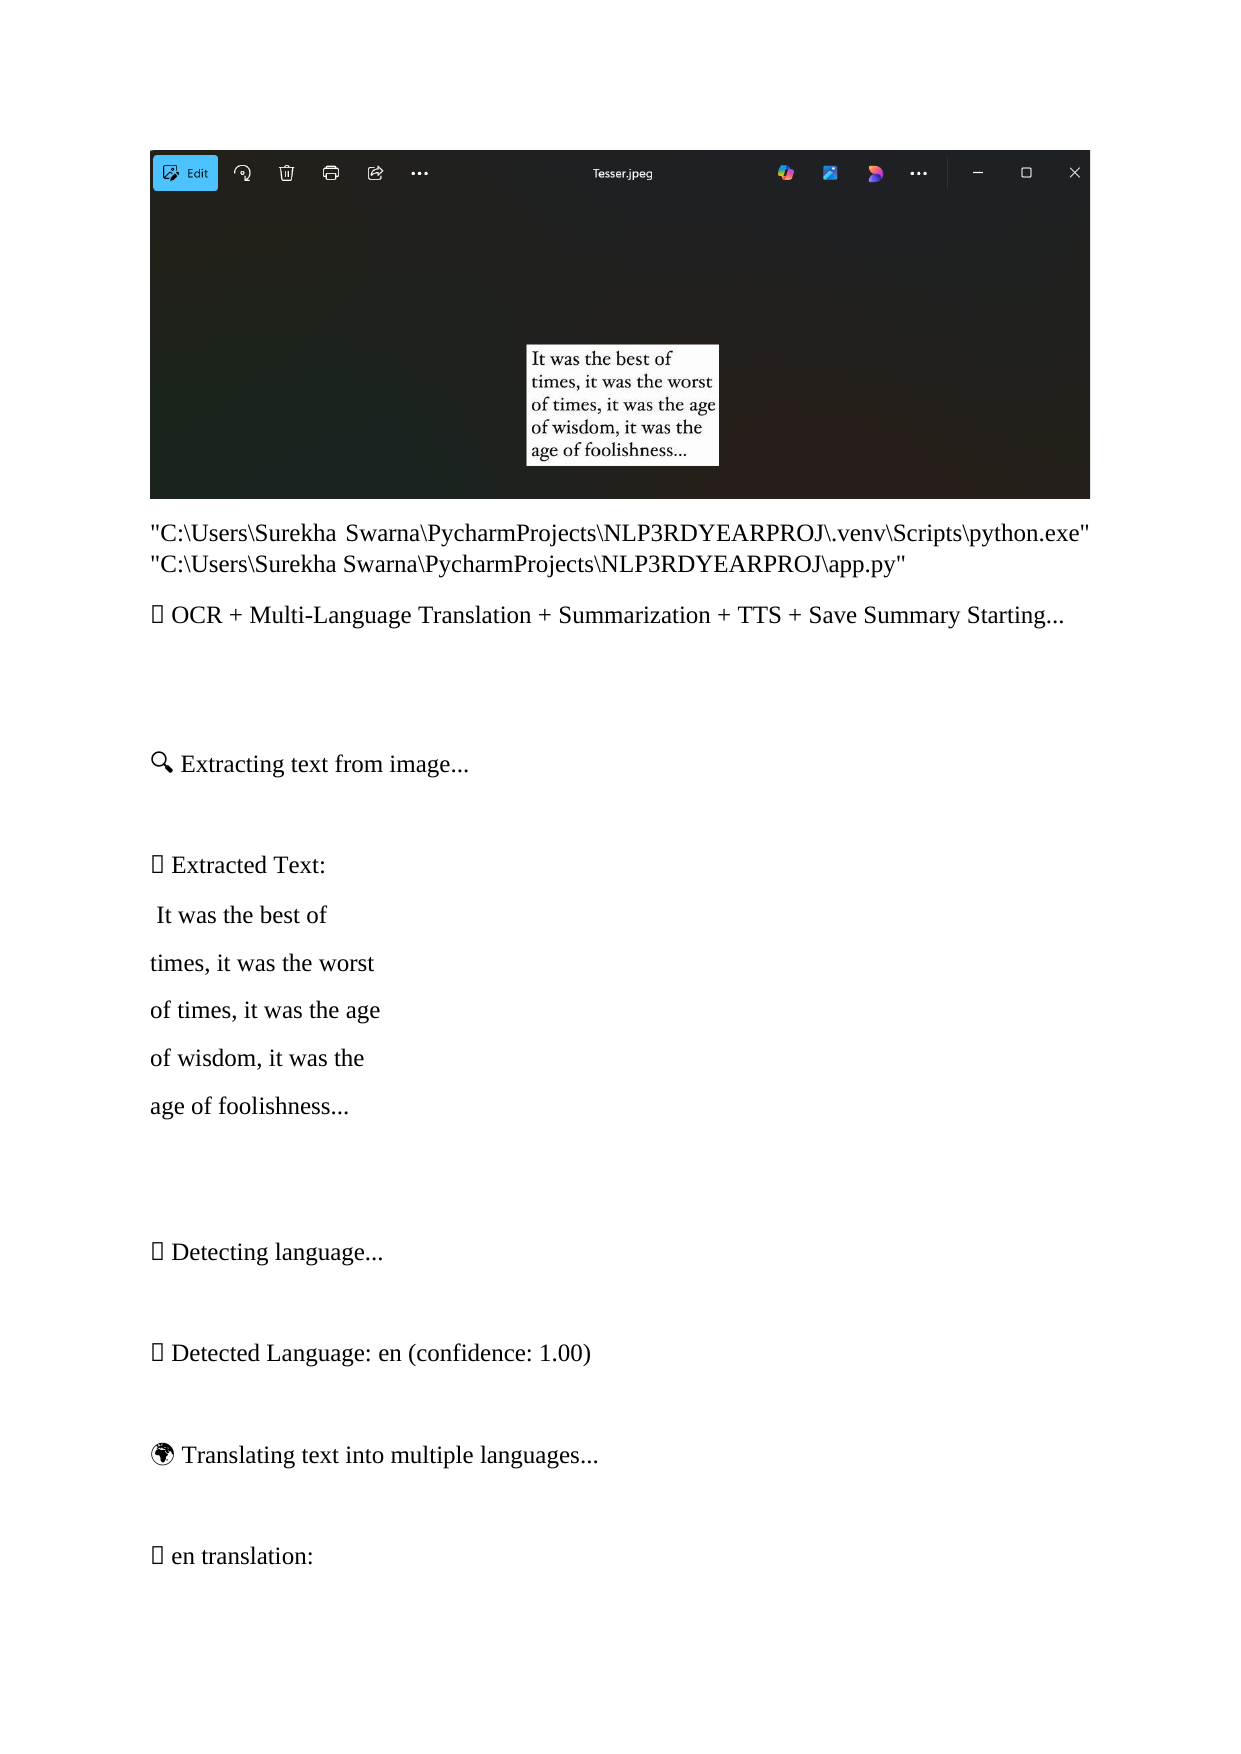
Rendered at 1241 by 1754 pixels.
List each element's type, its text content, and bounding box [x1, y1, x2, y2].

text ✅ Detected Language: en (confidence: 1.00) [150, 1335, 1090, 1369]
text 🌍 Translating text into multiple languages... [150, 1436, 1090, 1470]
picture [150, 150, 1091, 499]
text of times, it was the age [150, 995, 1090, 1024]
text "C:\Users\Surekha Swarna\PycharmProjects\NLP3RDYEARPROJ\.venv\Scripts\python.exe" "C:\Users\Surekha Swarna\PycharmProjects\NLP3RDYEARPROJ\app.py" [150, 518, 1090, 578]
text 🔍 Extracting text from image... [150, 745, 1090, 779]
text of wisdom, it was the [150, 1043, 1090, 1072]
text 📝 Extracted Text: [150, 847, 1090, 881]
text ✅ en translation: [150, 1537, 1090, 1571]
text 🧐 Detecting language... [150, 1234, 1090, 1268]
text age of foolishness... [150, 1091, 1090, 1119]
text 🚀 OCR + Multi-Language Translation + Summarization + TTS + Save Summary Starting... [150, 597, 1090, 631]
text It was the best of [150, 900, 1090, 929]
text times, it was the worst [150, 948, 1090, 976]
